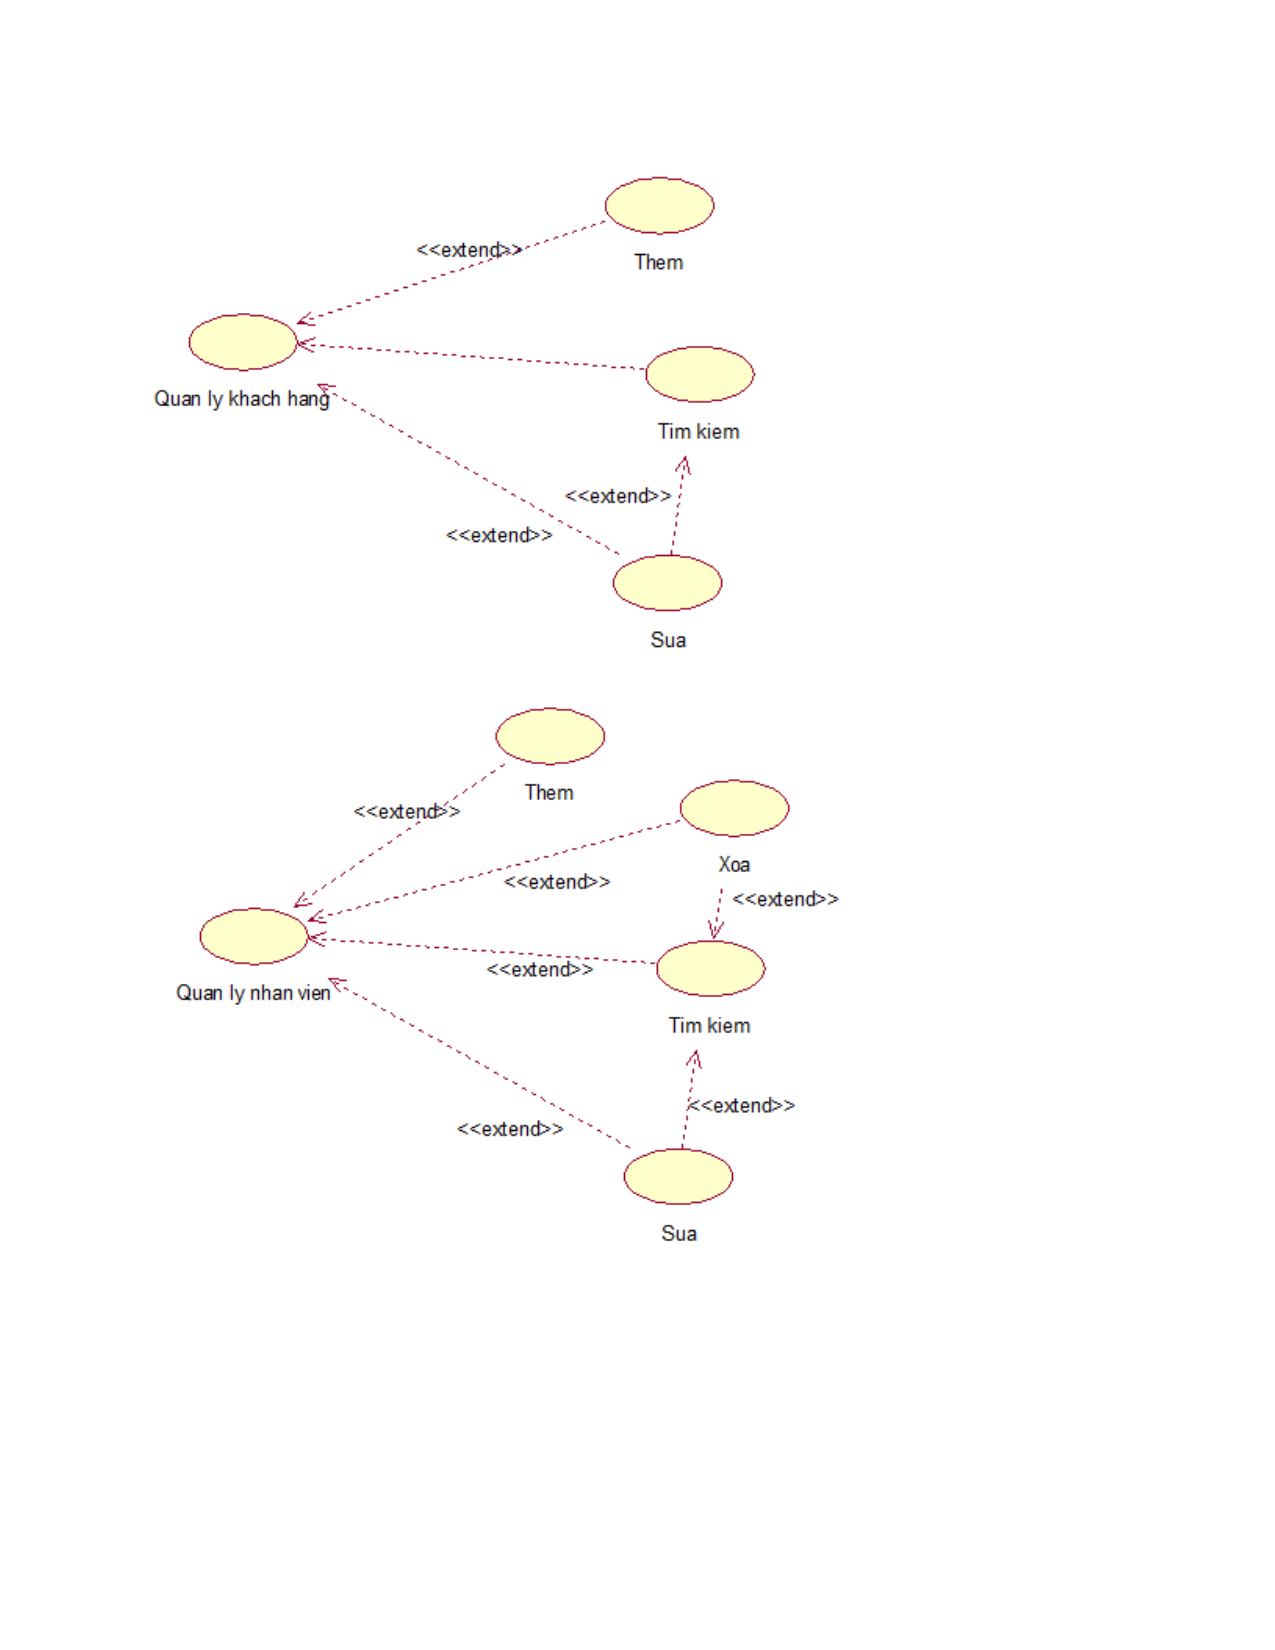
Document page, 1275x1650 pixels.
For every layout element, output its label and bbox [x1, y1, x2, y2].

picture [150, 150, 815, 671]
picture [150, 689, 879, 1277]
